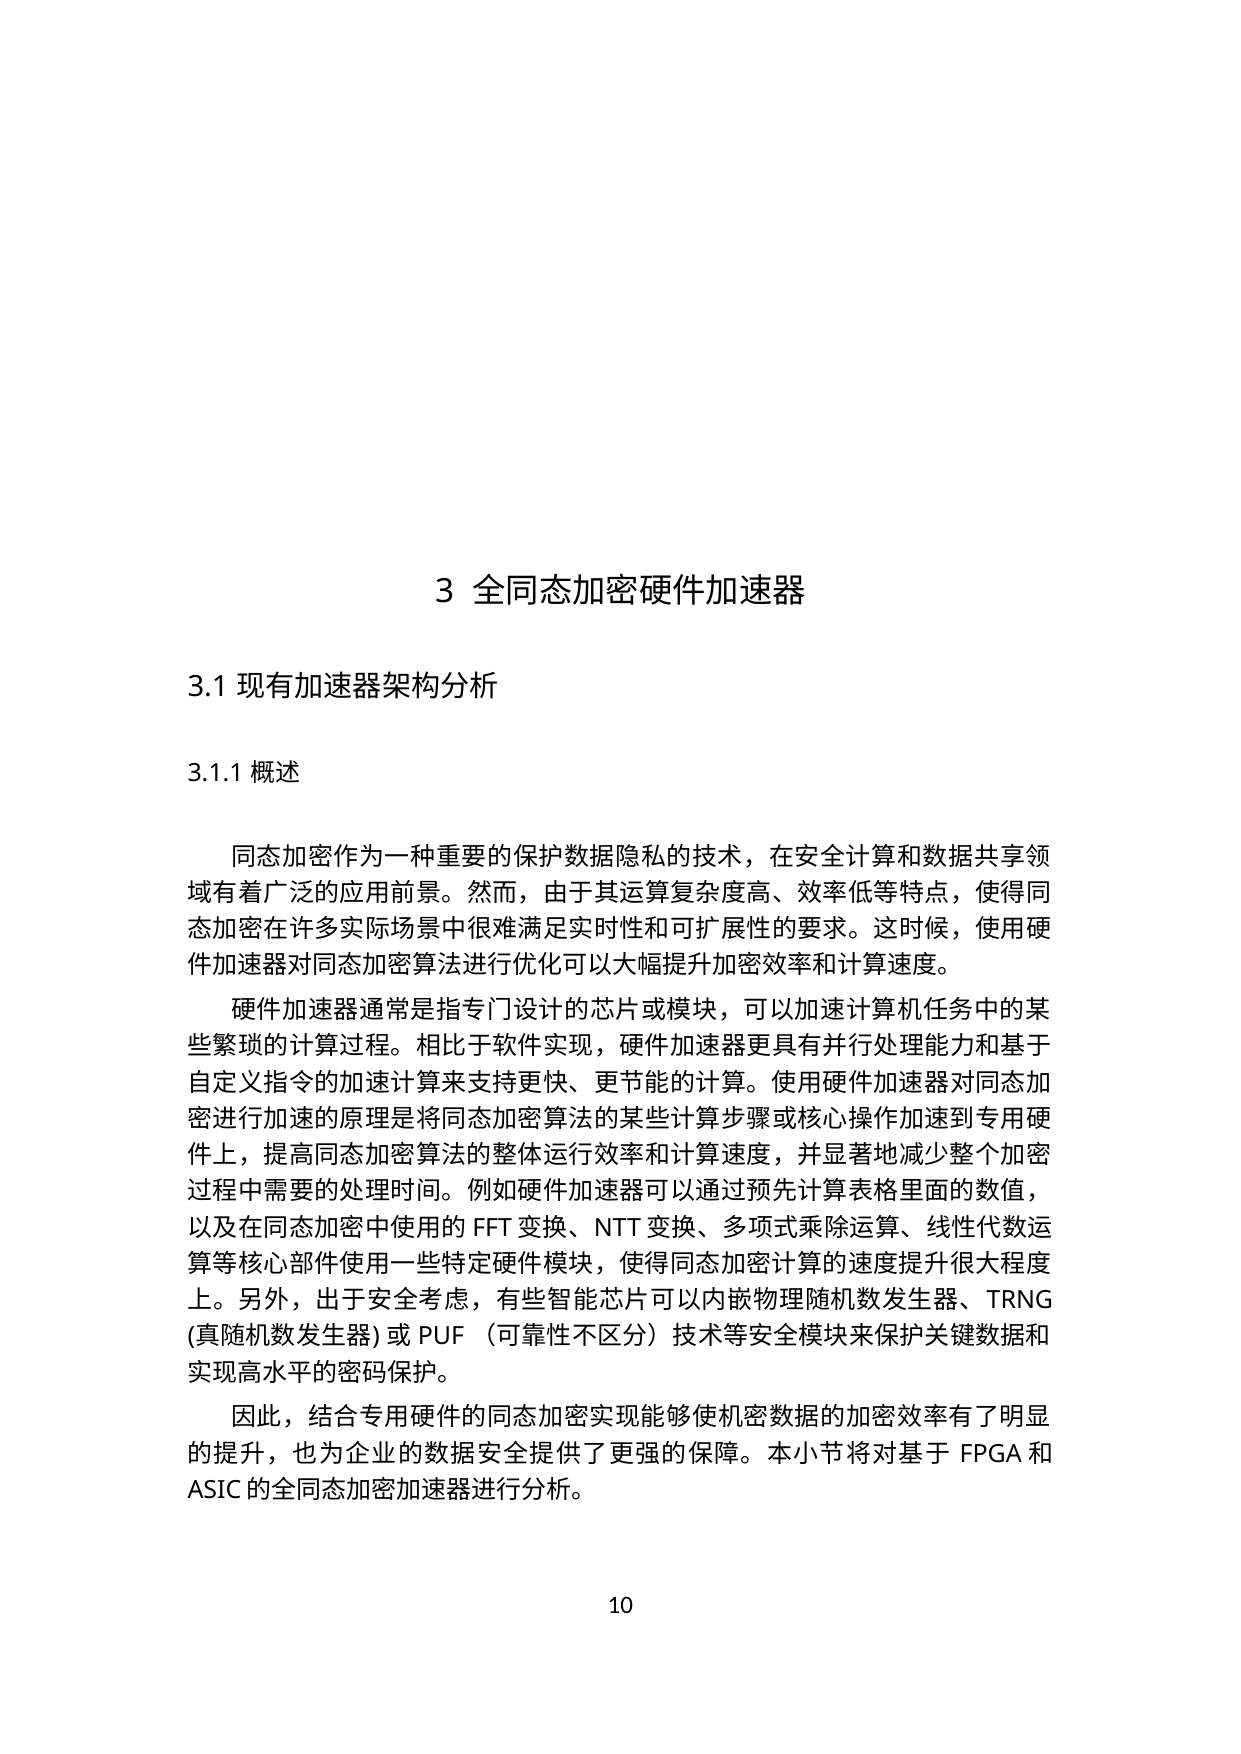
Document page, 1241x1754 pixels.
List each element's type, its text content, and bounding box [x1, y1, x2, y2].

text 3.1.1 概述 [187, 752, 1053, 789]
text 同态加密作为一种重要的保护数据隐私的技术，在安全计算和数据共享领域有着广泛的应用前景。然而，由于其运算复杂度高、效率低等特点，使得同态加密在许多实际场景中很难满足实时性和可扩展性的要求。这时候，使用硬件加速器对同态加密算法进行优化可以大幅提升加密效率和计算速度。 [187, 836, 1053, 981]
list 全同态加密硬件加速器 [187, 563, 1053, 612]
text 3.1 现有加速器架构分析 [187, 663, 1053, 705]
text 因此，结合专用硬件的同态加密实现能够使机密数据的加密效率有了明显的提升，也为企业的数据安全提供了更强的保障。本小节将对基于FPGA和ASIC的全同态加密加速器进行分析。 [187, 1397, 1053, 1506]
text 硬件加速器通常是指专门设计的芯片或模块，可以加速计算机任务中的某些繁琐的计算过程。相比于软件实现，硬件加速器更具有并行处理能力和基于自定义指令的加速计算来支持更快、更节能的计算。使用硬件加速器对同态加密进行加速的原理是将同态加密算法的某些计算步骤或核心操作加速到专用硬件上，提高同态加密算法的整体运行效率和计算速度，并显著地减少整个加密过程中需要的处理时间。例如硬件加速器可以通过预先计算表格里面的数值，以及在同态加密中使用的FFT变换、NTT变换、多项式乘除运算、线性代数运算等核心部件使用一些特定硬件模块，使得同态加密计算的速度提升很大程度上。另外，出于安全考虑，有些智能芯片可以内嵌物理随机数发生器、TRNG (真随机数发生器) 或 PUF （可靠性不区分）技术等安全模块来保护关键数据和实现高水平的密码保护。 [187, 989, 1053, 1388]
